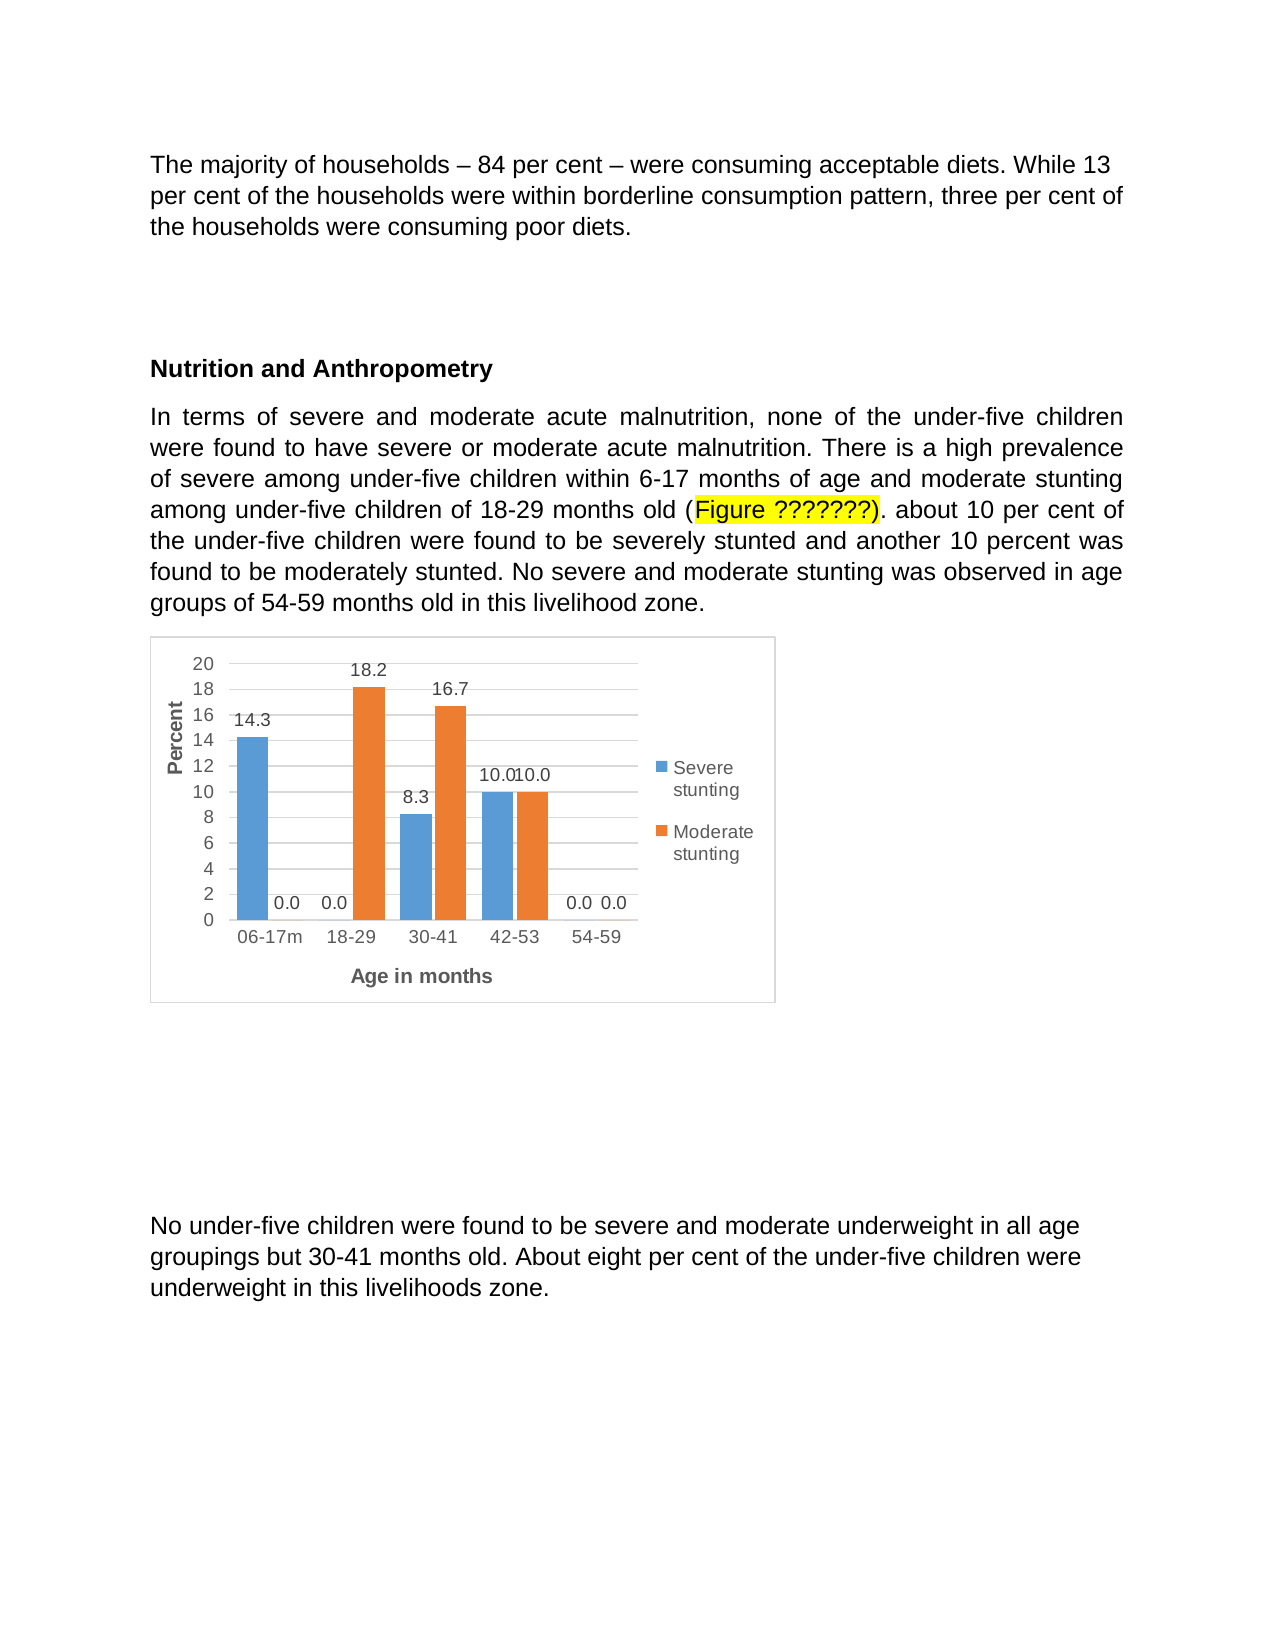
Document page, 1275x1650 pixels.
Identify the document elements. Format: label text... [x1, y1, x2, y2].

text Nutrition and Anthropometry [150, 354, 1125, 383]
text In terms of severe and moderate acute malnutrition, none of the under-five children were found to have severe or moderate acute malnutrition. There is a high prevalence of severe among under-five children within 6-17 months of age and moderate stunting among under-five children of 18-29 months old (Figure ???????). about 10 per cent of the under-five children were found to be severely stunted and another 10 percent was found to be moderately stunted. No severe and moderate stunting was observed in age groups of 54-59 months old in this livelihood zone. [150, 402, 1125, 617]
text No under-five children were found to be severe and moderate underweight in all age groupings but 30-41 months old. About eight per cent of the under-five children were underweight in this livelihoods zone. [150, 1211, 1125, 1302]
text The majority of households – 84 per cent – were consuming acceptable diets. While 13 per cent of the households were within borderline consumption pattern, three per cent of the households were consuming poor diets. [150, 150, 1125, 241]
